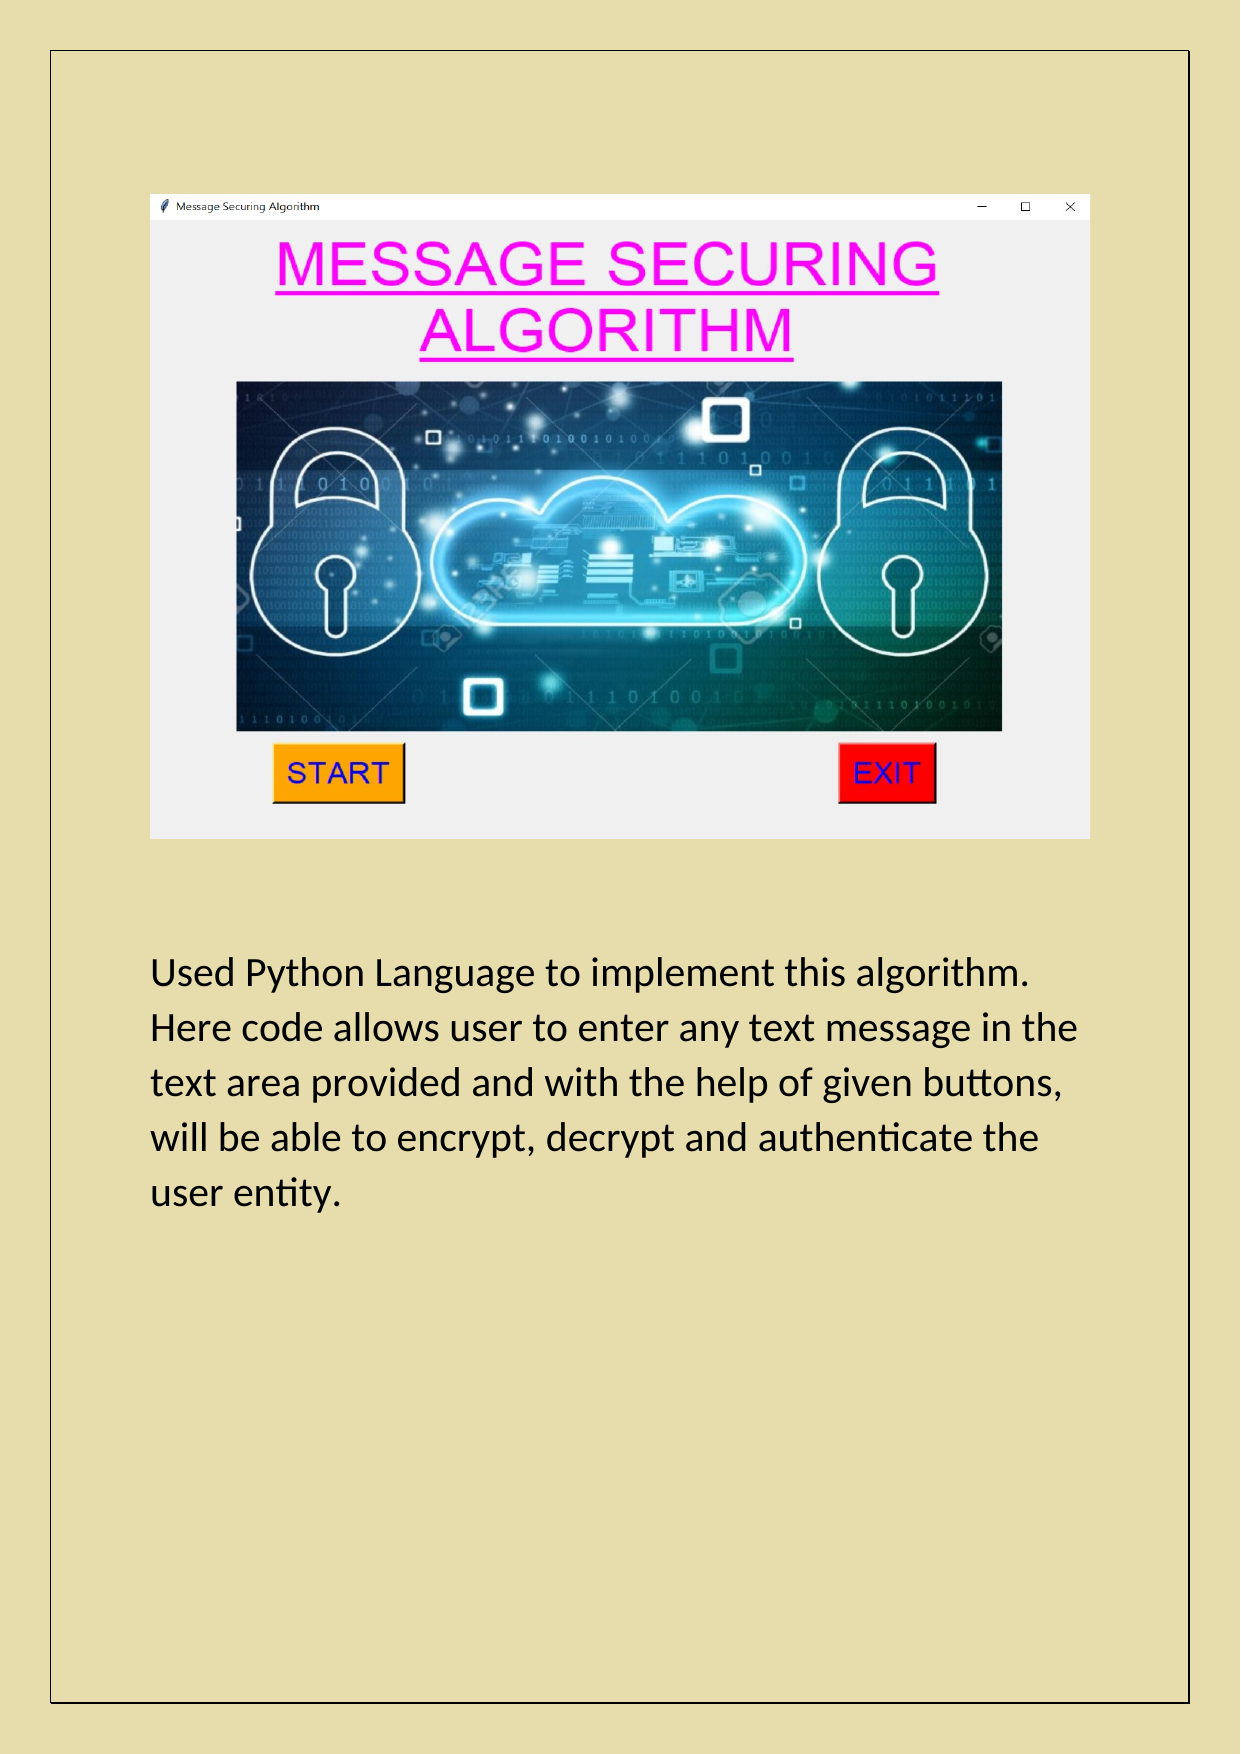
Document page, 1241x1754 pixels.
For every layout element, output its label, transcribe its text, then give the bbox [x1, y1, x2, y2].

text Used Python Language to implement this algorithm. Here code allows user to enter any text message in the text area provided and with the help of given buttons, will be able to encrypt, decrypt and authenticate the user entity. [150, 946, 1089, 1216]
picture [150, 194, 1091, 839]
